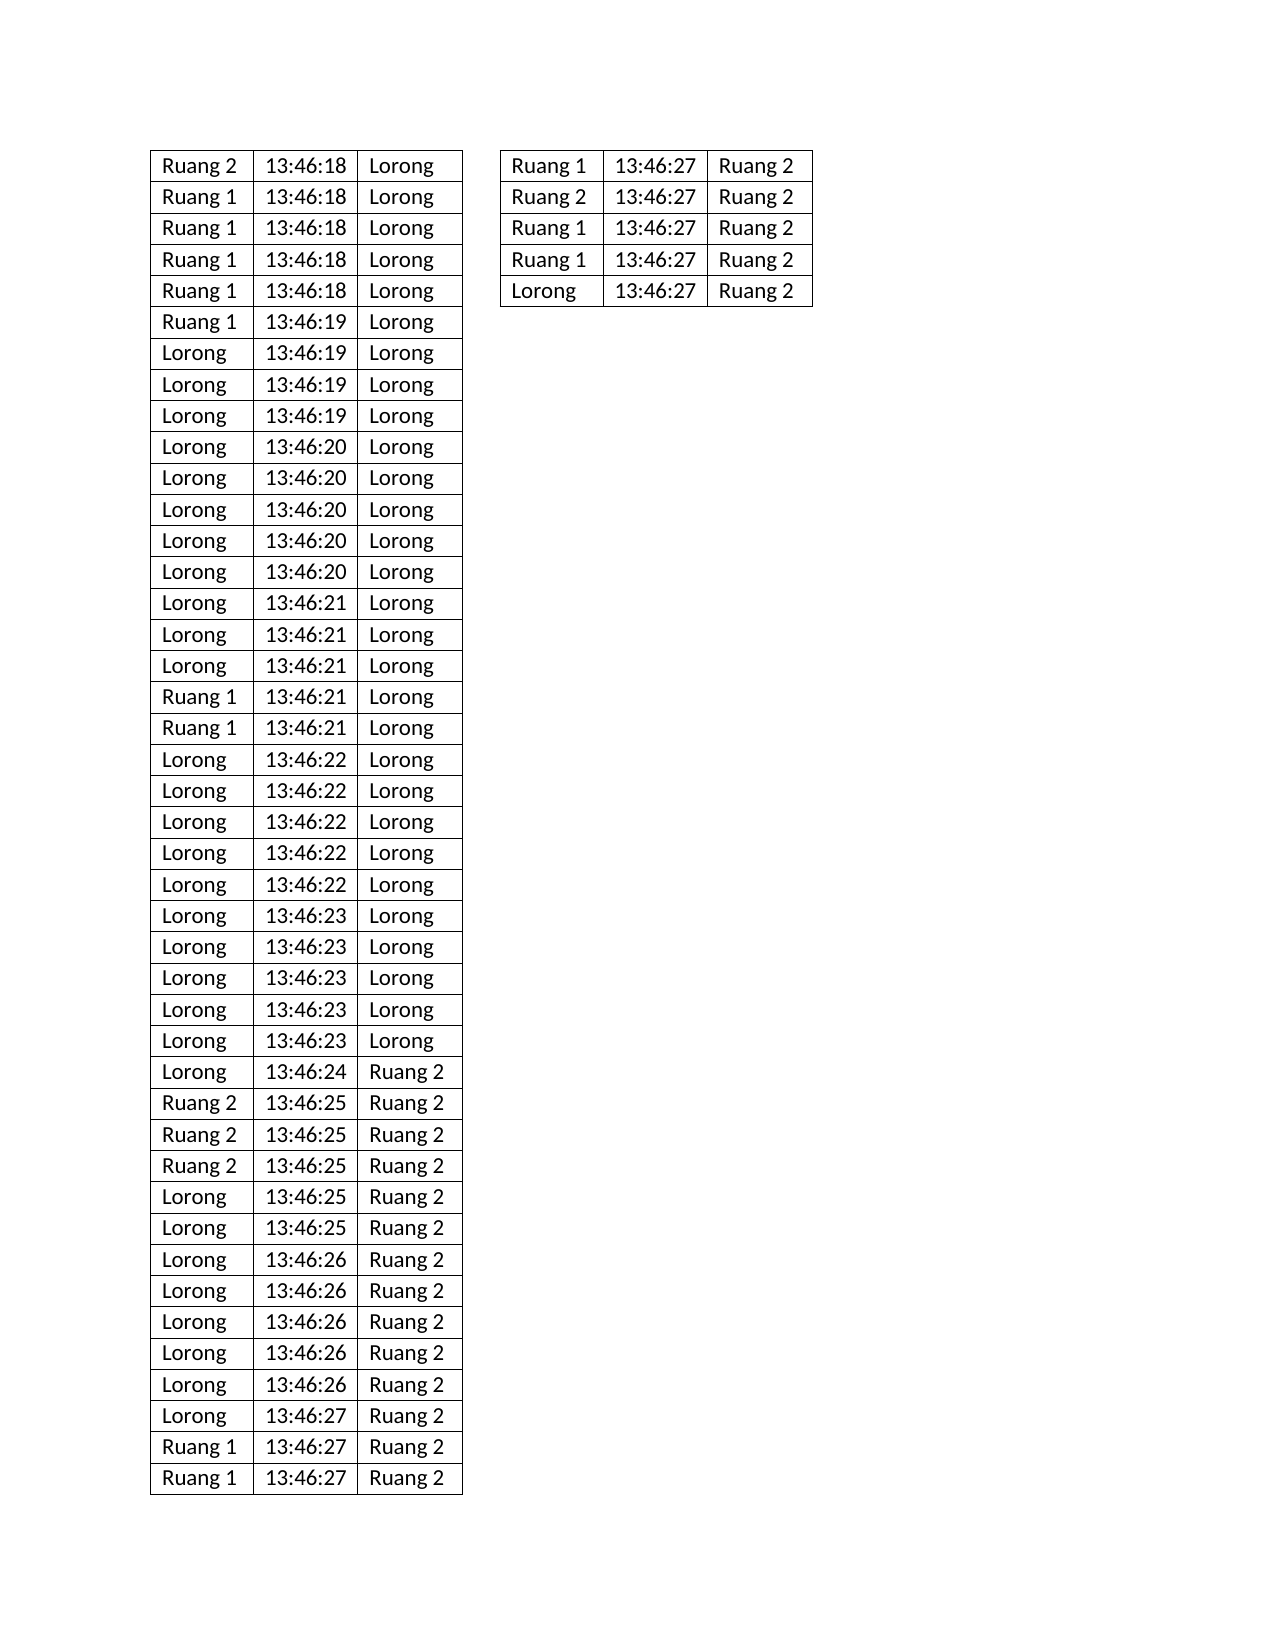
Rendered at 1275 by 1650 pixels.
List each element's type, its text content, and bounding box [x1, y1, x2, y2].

table_cell Lorong [151, 526, 253, 556]
table_cell Ruang 2 [358, 1214, 462, 1244]
table_cell Lorong [151, 464, 253, 494]
table_cell 13:46:25 [254, 1089, 357, 1119]
table_cell Ruang 2 [151, 151, 253, 181]
table_cell Lorong [151, 870, 253, 900]
table_cell Ruang 2 [358, 1245, 462, 1275]
table_cell Ruang 2 [708, 151, 812, 181]
table_cell 13:46:27 [604, 151, 707, 181]
table_cell 13:46:19 [254, 370, 357, 400]
table_cell Lorong [151, 339, 253, 369]
table_cell 13:46:25 [254, 1182, 357, 1212]
table_cell 13:46:22 [254, 870, 357, 900]
table_cell 13:46:26 [254, 1370, 357, 1400]
table_cell 13:46:20 [254, 526, 357, 556]
table_cell 13:46:27 [604, 214, 707, 244]
table_cell 13:46:18 [254, 151, 357, 181]
table_cell Ruang 2 [708, 182, 812, 212]
table_cell 13:46:18 [254, 182, 357, 212]
table_cell Ruang 1 [151, 182, 253, 212]
table_cell Lorong [151, 1307, 253, 1337]
table_cell Lorong [151, 589, 253, 619]
table_cell Ruang 2 [151, 1151, 253, 1181]
table_cell Ruang 1 [501, 151, 603, 181]
table_cell Ruang 2 [358, 1307, 462, 1337]
table_cell 13:46:26 [254, 1307, 357, 1337]
table_cell 13:46:20 [254, 432, 357, 462]
table_cell 13:46:26 [254, 1339, 357, 1369]
table_cell Lorong [151, 1370, 253, 1400]
table_cell Ruang 2 [708, 214, 812, 244]
table_cell Lorong [358, 932, 462, 962]
table_cell Lorong [501, 276, 603, 306]
table_cell Lorong [151, 432, 253, 462]
table_cell Lorong [358, 714, 462, 744]
table_cell Ruang 2 [151, 1120, 253, 1150]
table_cell Ruang 2 [358, 1276, 462, 1306]
table_cell 13:46:23 [254, 995, 357, 1025]
table_cell Lorong [151, 1214, 253, 1244]
table_cell Lorong [358, 651, 462, 681]
table_cell Lorong [358, 307, 462, 337]
table_cell 13:46:21 [254, 589, 357, 619]
table_cell 13:46:22 [254, 839, 357, 869]
table_cell Lorong [358, 245, 462, 275]
table_cell Ruang 1 [151, 307, 253, 337]
table_cell Lorong [151, 620, 253, 650]
table_cell 13:46:26 [254, 1245, 357, 1275]
table_cell 13:46:23 [254, 901, 357, 931]
table_cell 13:46:27 [254, 1432, 357, 1462]
table_cell Lorong [358, 807, 462, 837]
table_cell Ruang 2 [708, 276, 812, 306]
table_cell Lorong [151, 932, 253, 962]
table_cell 13:46:23 [254, 932, 357, 962]
table_cell 13:46:22 [254, 745, 357, 775]
table_cell Lorong [151, 401, 253, 431]
table_cell Lorong [151, 776, 253, 806]
table_cell 13:46:27 [604, 276, 707, 306]
table_cell Lorong [151, 1057, 253, 1087]
table_cell Ruang 1 [151, 1432, 253, 1462]
table_cell 13:46:23 [254, 1026, 357, 1056]
table_cell Lorong [151, 1401, 253, 1431]
table_cell Lorong [151, 557, 253, 587]
table_cell 13:46:27 [604, 245, 707, 275]
table_cell Lorong [358, 901, 462, 931]
table_cell Lorong [358, 682, 462, 712]
table_cell Ruang 2 [358, 1182, 462, 1212]
table_cell 13:46:18 [254, 214, 357, 244]
table_cell Lorong [358, 839, 462, 869]
table_cell Lorong [151, 370, 253, 400]
table_cell Ruang 1 [151, 276, 253, 306]
table_cell Lorong [151, 745, 253, 775]
table_cell Lorong [358, 995, 462, 1025]
table_cell 13:46:27 [254, 1464, 357, 1494]
table_cell 13:46:21 [254, 620, 357, 650]
table_cell Lorong [358, 401, 462, 431]
table_cell 13:46:25 [254, 1214, 357, 1244]
table_cell Lorong [358, 526, 462, 556]
table_cell Lorong [151, 807, 253, 837]
table_cell Lorong [358, 464, 462, 494]
table_cell 13:46:27 [254, 1401, 357, 1431]
table_cell Ruang 1 [151, 714, 253, 744]
table_cell Lorong [358, 589, 462, 619]
table_cell Lorong [151, 839, 253, 869]
table_cell Ruang 1 [151, 245, 253, 275]
table_cell Ruang 2 [358, 1370, 462, 1400]
table_cell 13:46:27 [604, 182, 707, 212]
table_cell Lorong [151, 1026, 253, 1056]
table_cell Lorong [151, 1276, 253, 1306]
table_cell Lorong [151, 995, 253, 1025]
table_cell Ruang 2 [358, 1432, 462, 1462]
table_cell Ruang 1 [151, 1464, 253, 1494]
table_cell 13:46:19 [254, 307, 357, 337]
table_cell Ruang 2 [358, 1151, 462, 1181]
table_cell 13:46:19 [254, 339, 357, 369]
table_cell 13:46:25 [254, 1120, 357, 1150]
table_cell Ruang 1 [501, 214, 603, 244]
table_cell Lorong [151, 1245, 253, 1275]
table_cell Ruang 2 [151, 1089, 253, 1119]
table_cell Lorong [358, 339, 462, 369]
table_cell Ruang 2 [358, 1089, 462, 1119]
table_cell Lorong [358, 620, 462, 650]
table_cell 13:46:20 [254, 557, 357, 587]
table_cell Lorong [151, 901, 253, 931]
table_cell Lorong [358, 151, 462, 181]
table_cell Lorong [358, 495, 462, 525]
table_cell Lorong [358, 214, 462, 244]
table_cell Ruang 2 [358, 1120, 462, 1150]
table_cell 13:46:18 [254, 276, 357, 306]
table_cell Ruang 2 [501, 182, 603, 212]
table_cell Lorong [358, 776, 462, 806]
table_cell 13:46:21 [254, 714, 357, 744]
table_cell Ruang 2 [358, 1339, 462, 1369]
table_cell 13:46:21 [254, 682, 357, 712]
table_cell Lorong [358, 370, 462, 400]
table_cell Lorong [358, 276, 462, 306]
table_cell Lorong [151, 1182, 253, 1212]
table_cell Lorong [151, 495, 253, 525]
table_cell Ruang 2 [358, 1057, 462, 1087]
table_cell Ruang 2 [708, 245, 812, 275]
table_cell Lorong [358, 745, 462, 775]
table_cell Lorong [358, 870, 462, 900]
table_cell 13:46:21 [254, 651, 357, 681]
table_cell 13:46:23 [254, 964, 357, 994]
table_cell 13:46:26 [254, 1276, 357, 1306]
table_cell 13:46:25 [254, 1151, 357, 1181]
table_cell 13:46:18 [254, 245, 357, 275]
table_cell Ruang 2 [358, 1464, 462, 1494]
table_cell Lorong [358, 182, 462, 212]
table_cell 13:46:24 [254, 1057, 357, 1087]
table_cell Lorong [358, 557, 462, 587]
table_cell Ruang 2 [358, 1401, 462, 1431]
table_cell Lorong [358, 964, 462, 994]
table_cell 13:46:22 [254, 807, 357, 837]
table_cell Lorong [151, 964, 253, 994]
table_cell Lorong [358, 432, 462, 462]
table_cell Ruang 1 [151, 214, 253, 244]
table_cell 13:46:22 [254, 776, 357, 806]
table_cell Ruang 1 [151, 682, 253, 712]
table_cell 13:46:20 [254, 495, 357, 525]
table_cell Lorong [151, 651, 253, 681]
table_cell Lorong [358, 1026, 462, 1056]
table_cell Ruang 1 [501, 245, 603, 275]
table_cell Lorong [151, 1339, 253, 1369]
table_cell 13:46:19 [254, 401, 357, 431]
table_cell 13:46:20 [254, 464, 357, 494]
